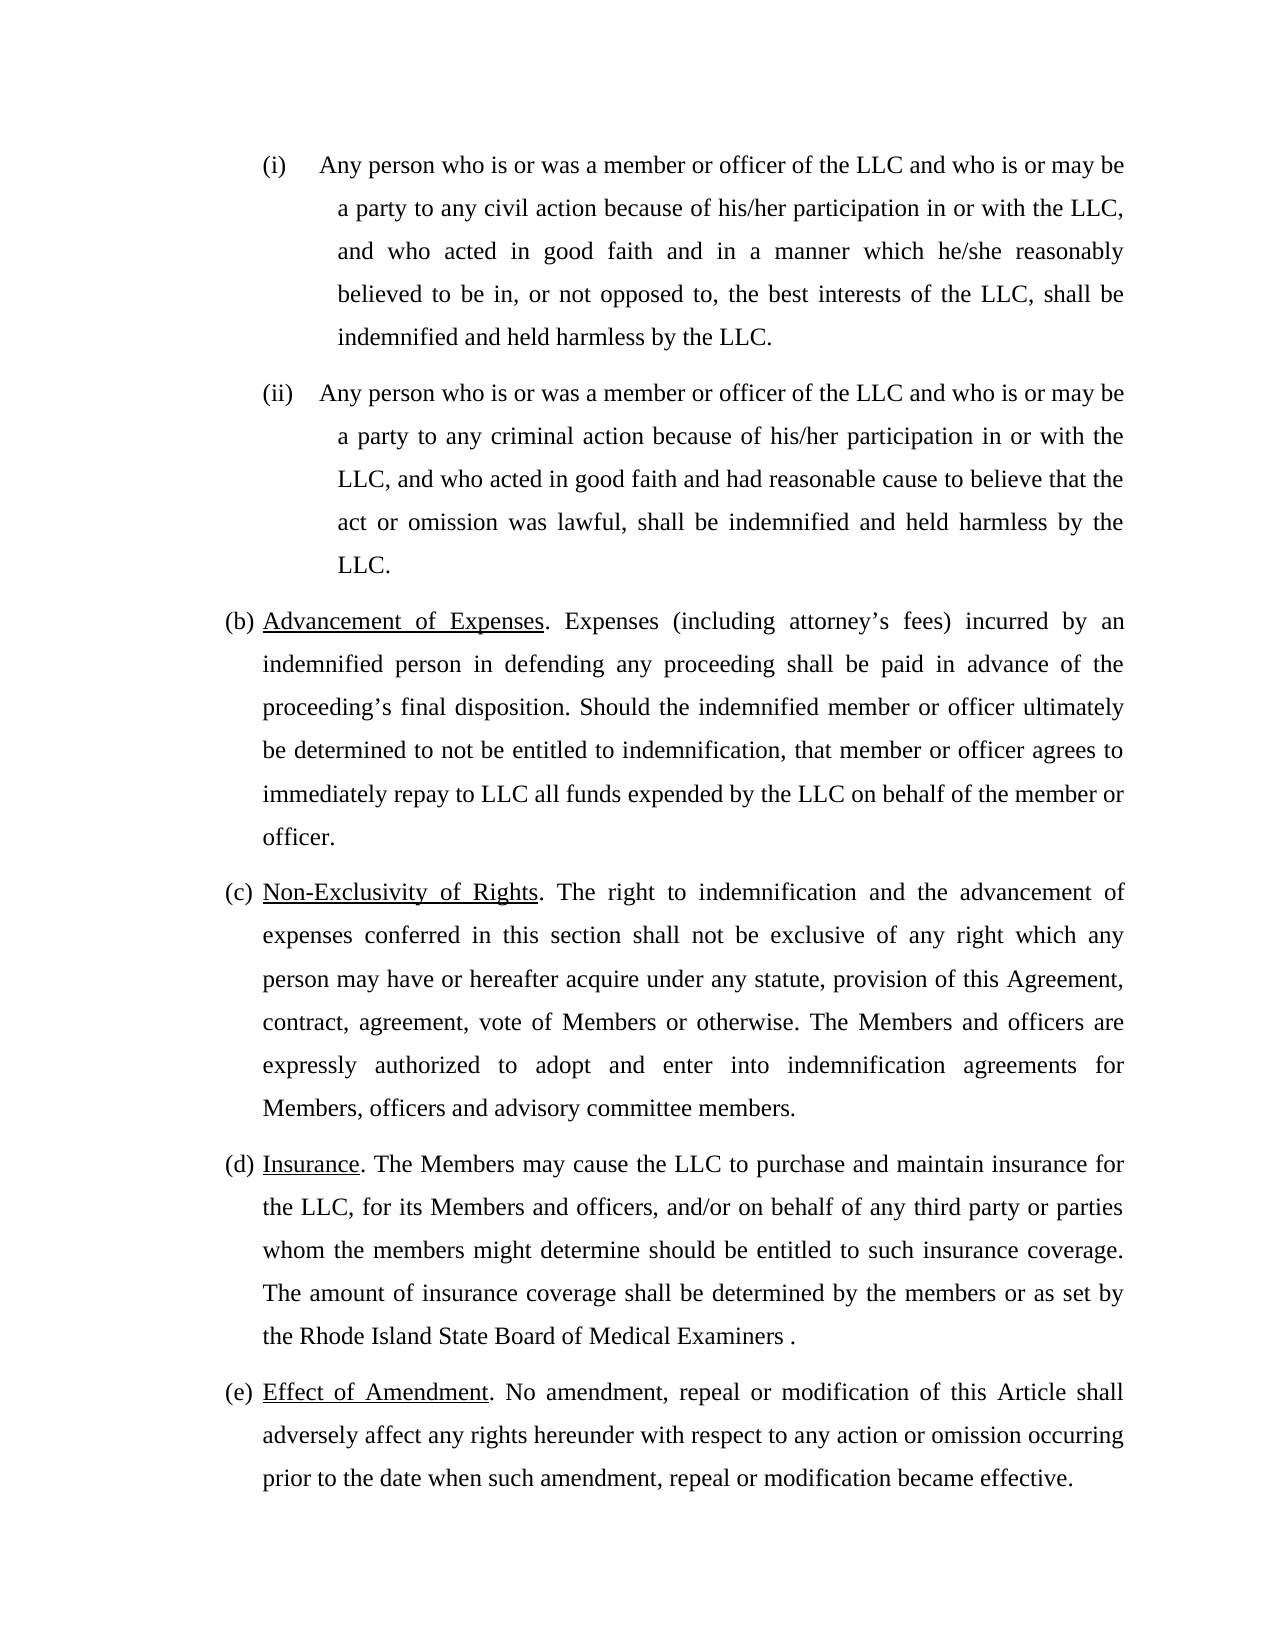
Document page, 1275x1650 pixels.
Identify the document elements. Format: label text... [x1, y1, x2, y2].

list Any person who is or was a member or officer of the LLC and who is or may be a party to any criminal action because of his/her participation in or with the LLC, and who acted in good faith and had reasonable cause to believe that the act or omission was lawful, shall be indemnified and held harmless by the LLC. [262, 378, 1125, 579]
list Non-Exclusivity of Rights. The right to indemnification and the advancement of expenses conferred in this section shall not be exclusive of any right which any person may have or hereafter acquire under any statute, provision of this Agreement, contract, agreement, vote of Members or otherwise. The Members and officers are expressly authorized to adopt and enter into indemnification agreements for Members, officers and advisory committee members. [225, 877, 1125, 1122]
list Advancement of Expenses. Expenses (including attorney’s fees) incurred by an indemnified person in defending any proceeding shall be paid in advance of the proceeding’s final disposition. Should the indemnified member or officer ultimately be determined to not be entitled to indemnification, that member or officer agrees to immediately repay to LLC all funds expended by the LLC on behalf of the member or officer. [225, 606, 1125, 851]
list Effect of Amendment. No amendment, repeal or modification of this Article shall adversely affect any rights hereunder with respect to any action or omission occurring prior to the date when such amendment, repeal or modification became effective. [225, 1377, 1125, 1492]
list Insurance. The Members may cause the LLC to purchase and maintain insurance for the LLC, for its Members and officers, and/or on behalf of any third party or parties whom the members might determine should be entitled to such insurance coverage. The amount of insurance coverage shall be determined by the members or as set by the Rhode Island State Board of Medical Examiners . [225, 1149, 1125, 1350]
list Any person who is or was a member or officer of the LLC and who is or may be a party to any civil action because of his/her participation in or with the LLC, and who acted in good faith and in a manner which he/she reasonably believed to be in, or not opposed to, the best interests of the LLC, shall be indemnified and held harmless by the LLC. [262, 150, 1125, 351]
